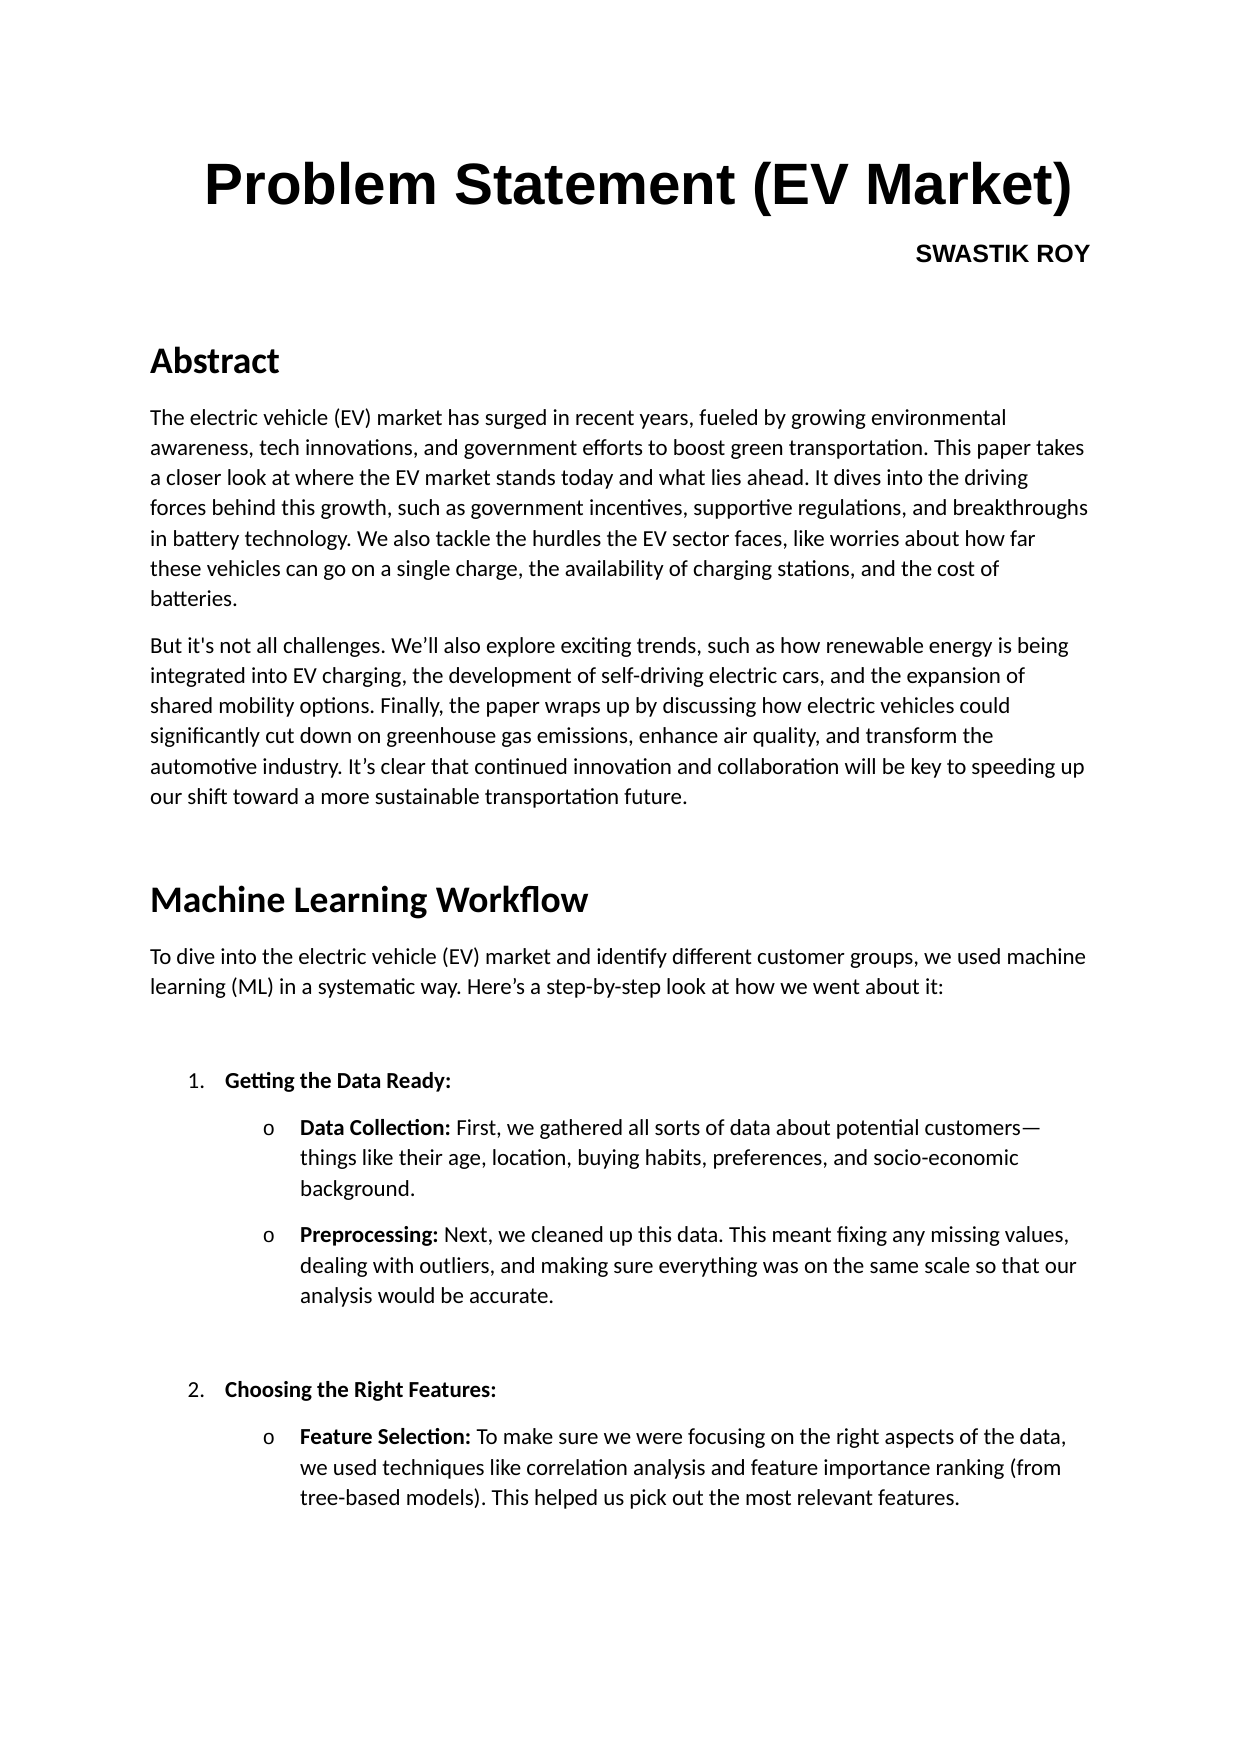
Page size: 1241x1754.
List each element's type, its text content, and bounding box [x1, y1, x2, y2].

text Problem Statement (EV Market) [187, 150, 1090, 217]
list Preprocessing: Next, we cleaned up this data. This meant fixing any missing values, dealing with outliers, and making sure everything was on the same scale so that our analysis would be accurate. [262, 1221, 1090, 1309]
text SWASTIK ROY [150, 239, 1090, 268]
text The electric vehicle (EV) market has surged in recent years, fueled by growing environmental awareness, tech innovations, and government efforts to boost green transportation. This paper takes a closer look at where the EV market stands today and what lies ahead. It dives into the driving forces behind this growth, such as government incentives, supportive regulations, and breakthroughs in battery technology. We also tackle the hurdles the EV sector faces, like worries about how far these vehicles can go on a single charge, the availability of charging stations, and the cost of batteries. [150, 403, 1090, 612]
list Choosing the Right Features: [187, 1375, 1090, 1403]
list Getting the Data Ready: [187, 1066, 1090, 1094]
text But it's not all challenges. We’ll also explore exciting trends, such as how renewable energy is being integrated into EV charging, the development of self-driving electric cars, and the expansion of shared mobility options. Finally, the paper wraps up by discussing how electric vehicles could significantly cut down on greenhouse gas emissions, enhance air quality, and transform the automotive industry. It’s clear that continued innovation and collaboration will be key to speeding up our shift toward a more sustainable transportation future. [150, 631, 1090, 810]
text Machine Learning Workflow [150, 876, 1090, 922]
text To dive into the electric vehicle (EV) market and identify different customer groups, we used machine learning (ML) in a systematic way. Here’s a step-by-step look at how we went about it: [150, 942, 1090, 1000]
list Data Collection: First, we gathered all sorts of data about potential customers—things like their age, location, buying habits, preferences, and socio-economic background. [262, 1113, 1090, 1202]
list Feature Selection: To make sure we were focusing on the right aspects of the data, we used techniques like correlation analysis and feature importance ranking (from tree-based models). This helped us pick out the most relevant features. [262, 1422, 1090, 1511]
text Abstract [150, 337, 1090, 382]
